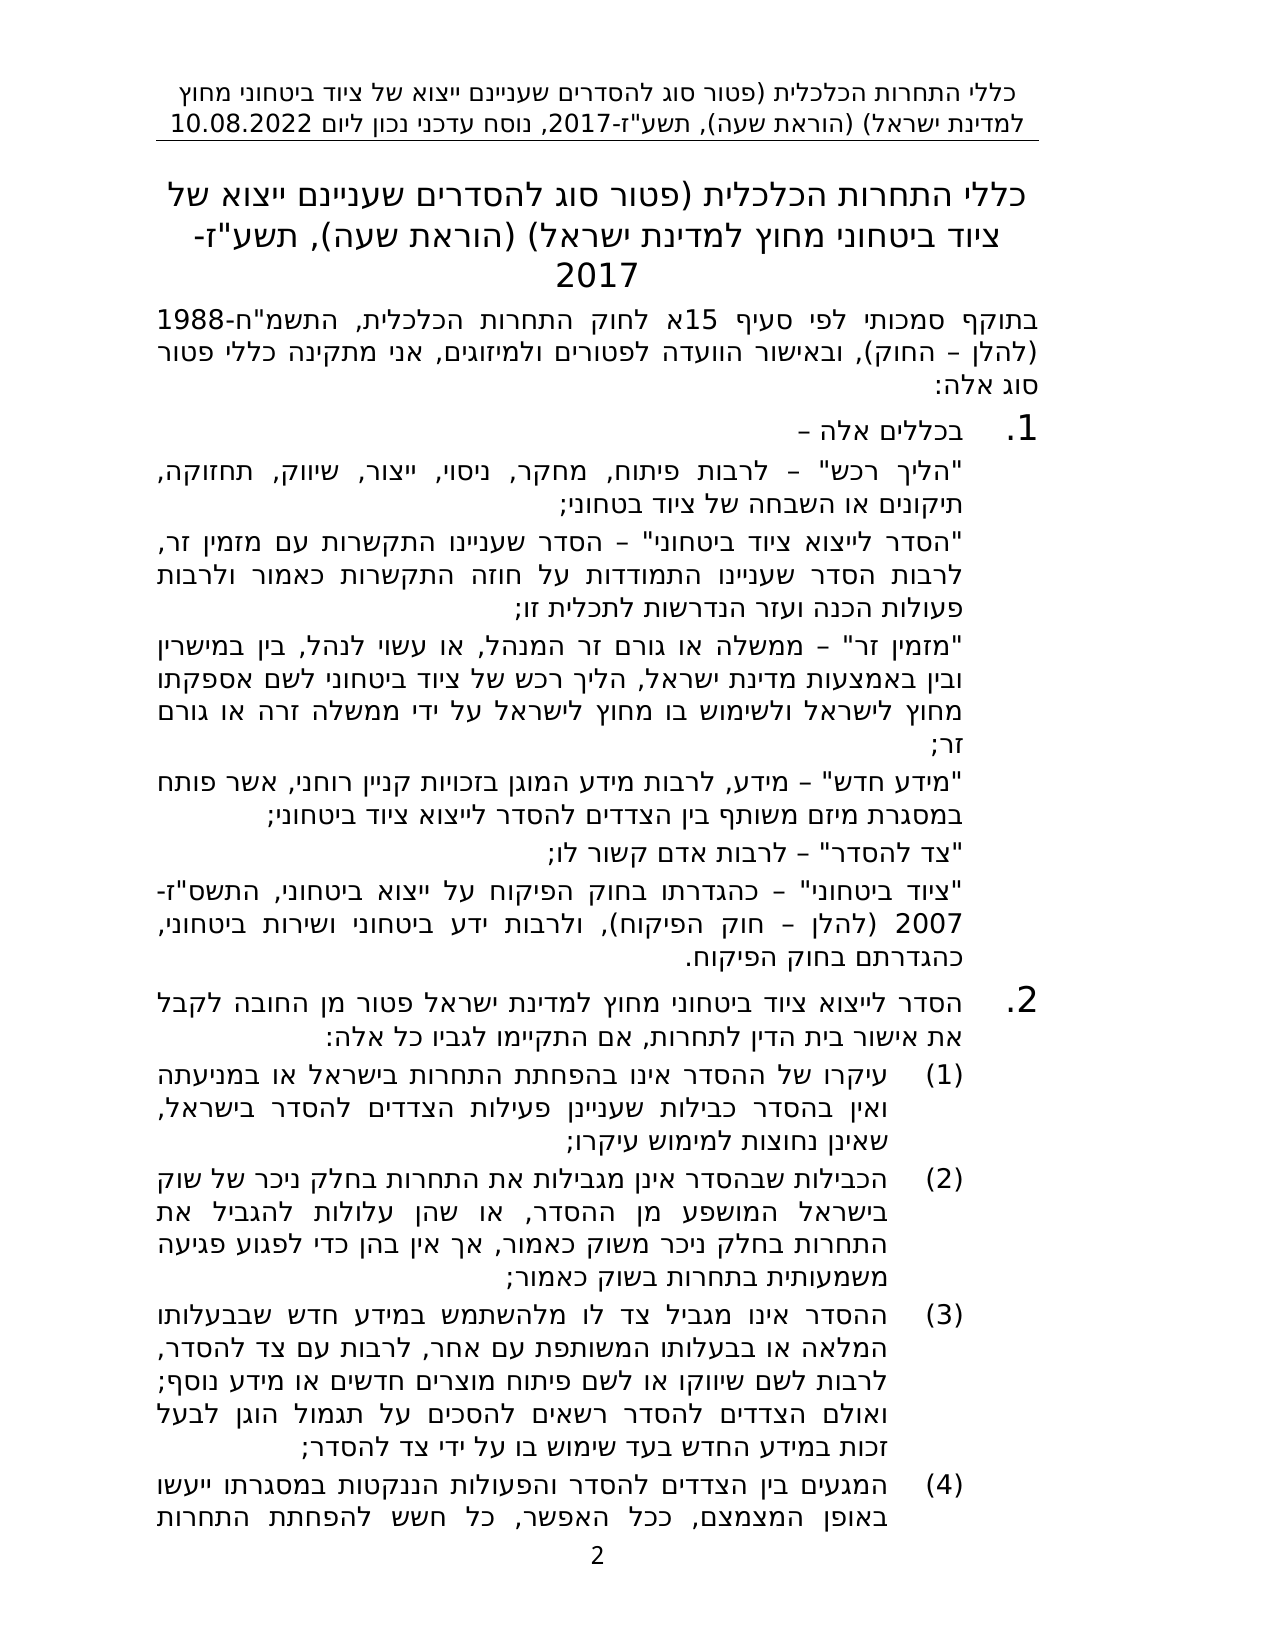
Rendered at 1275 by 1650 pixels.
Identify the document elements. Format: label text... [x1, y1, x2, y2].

text "מזמין זר" – ממשלה או גורם זר המנהל, או עשוי לנהל, בין במישרין ובין באמצעות מדינת ישראל, הליך רכש של ציוד ביטחוני לשם אספקתו מחוץ לישראל ולשימוש בו מחוץ לישראל על ידי ממשלה זרה או גורם זר; [156, 636, 964, 766]
text (2) הכבילות שבהסדר אינן מגבילות את התחרות בחלק ניכר של שוק בישראל המושפע מן ההסדר, או שהן עלולות להגביל את התחרות בחלק ניכר משוק כאמור, אך אין בהן כדי לפגוע פגיעה משמעותית בתחרות בשוק כאמור; [156, 1169, 964, 1299]
text 2. הסדר לייצוא ציוד ביטחוני מחוץ למדינת ישראל פטור מן החובה לקבל את אישור בית הדין לתחרות, אם התקיימו לגביו כל אלה: [156, 985, 1039, 1059]
text "ציוד ביטחוני" – כהגדרתו בחוק הפיקוח על ייצוא ביטחוני, התשס"ז-2007 (להלן – חוק הפיקוח), ולרבות ידע ביטחוני ושירות ביטחוני, כהגדרתם בחוק הפיקוח. [156, 881, 964, 979]
text (3) ההסדר אינו מגביל צד לו מלהשתמש במידע חדש שבבעלותו המלאה או בבעלותו המשותפת עם אחר, לרבות עם צד להסדר, לרבות לשם שיווקו או לשם פיתוח מוצרים חדשים או מידע נוסף; ואולם הצדדים להסדר רשאים להסכים על תגמול הוגן לבעל זכות במידע החדש בעד שימוש בו על ידי צד להסדר; [156, 1306, 964, 1468]
text "מידע חדש" – מידע, לרבות מידע המוגן בזכויות קניין רוחני, אשר פותח במסגרת מיזם משותף בין הצדדים להסדר לייצוא ציוד ביטחוני; [156, 773, 964, 837]
text "הסדר לייצוא ציוד ביטחוני" – הסדר שעניינו התקשרות עם מזמין זר, לרבות הסדר שעניינו התמודדות על חוזה התקשרות כאמור ולרבות פעולות הכנה ועזר הנדרשות לתכלית זו; [156, 532, 964, 630]
text כללי התחרות הכלכלית (פטור סוג להסדרים שעניינם ייצוא של ציוד ביטחוני מחוץ למדינת ישראל) (הוראת שעה), תשע"ז-2017 [156, 182, 1039, 301]
text "הליך רכש" – לרבות פיתוח, מחקר, ניסוי, ייצור, שיווק, תחזוקה, תיקונים או השבחה של ציוד בטחוני; [156, 462, 964, 526]
text בתוקף סמכותי לפי סעיף 15א לחוק התחרות הכלכלית, התשמ"ח-1988 (להלן – החוק), ובאישור הוועדה לפטורים ולמיזוגים, אני מתקינה כללי פטור סוג אלה: [156, 310, 1039, 407]
text "צד להסדר" – לרבות אדם קשור לו; [156, 843, 964, 875]
text (1) עיקרו של ההסדר אינו בהפחתת התחרות בישראל או במניעתה ואין בהסדר כבילות שעניינן פעילות הצדדים להסדר בישראל, שאינן נחוצות למימוש עיקרו; [156, 1066, 964, 1163]
text 1. בכללים אלה – [156, 414, 1039, 455]
